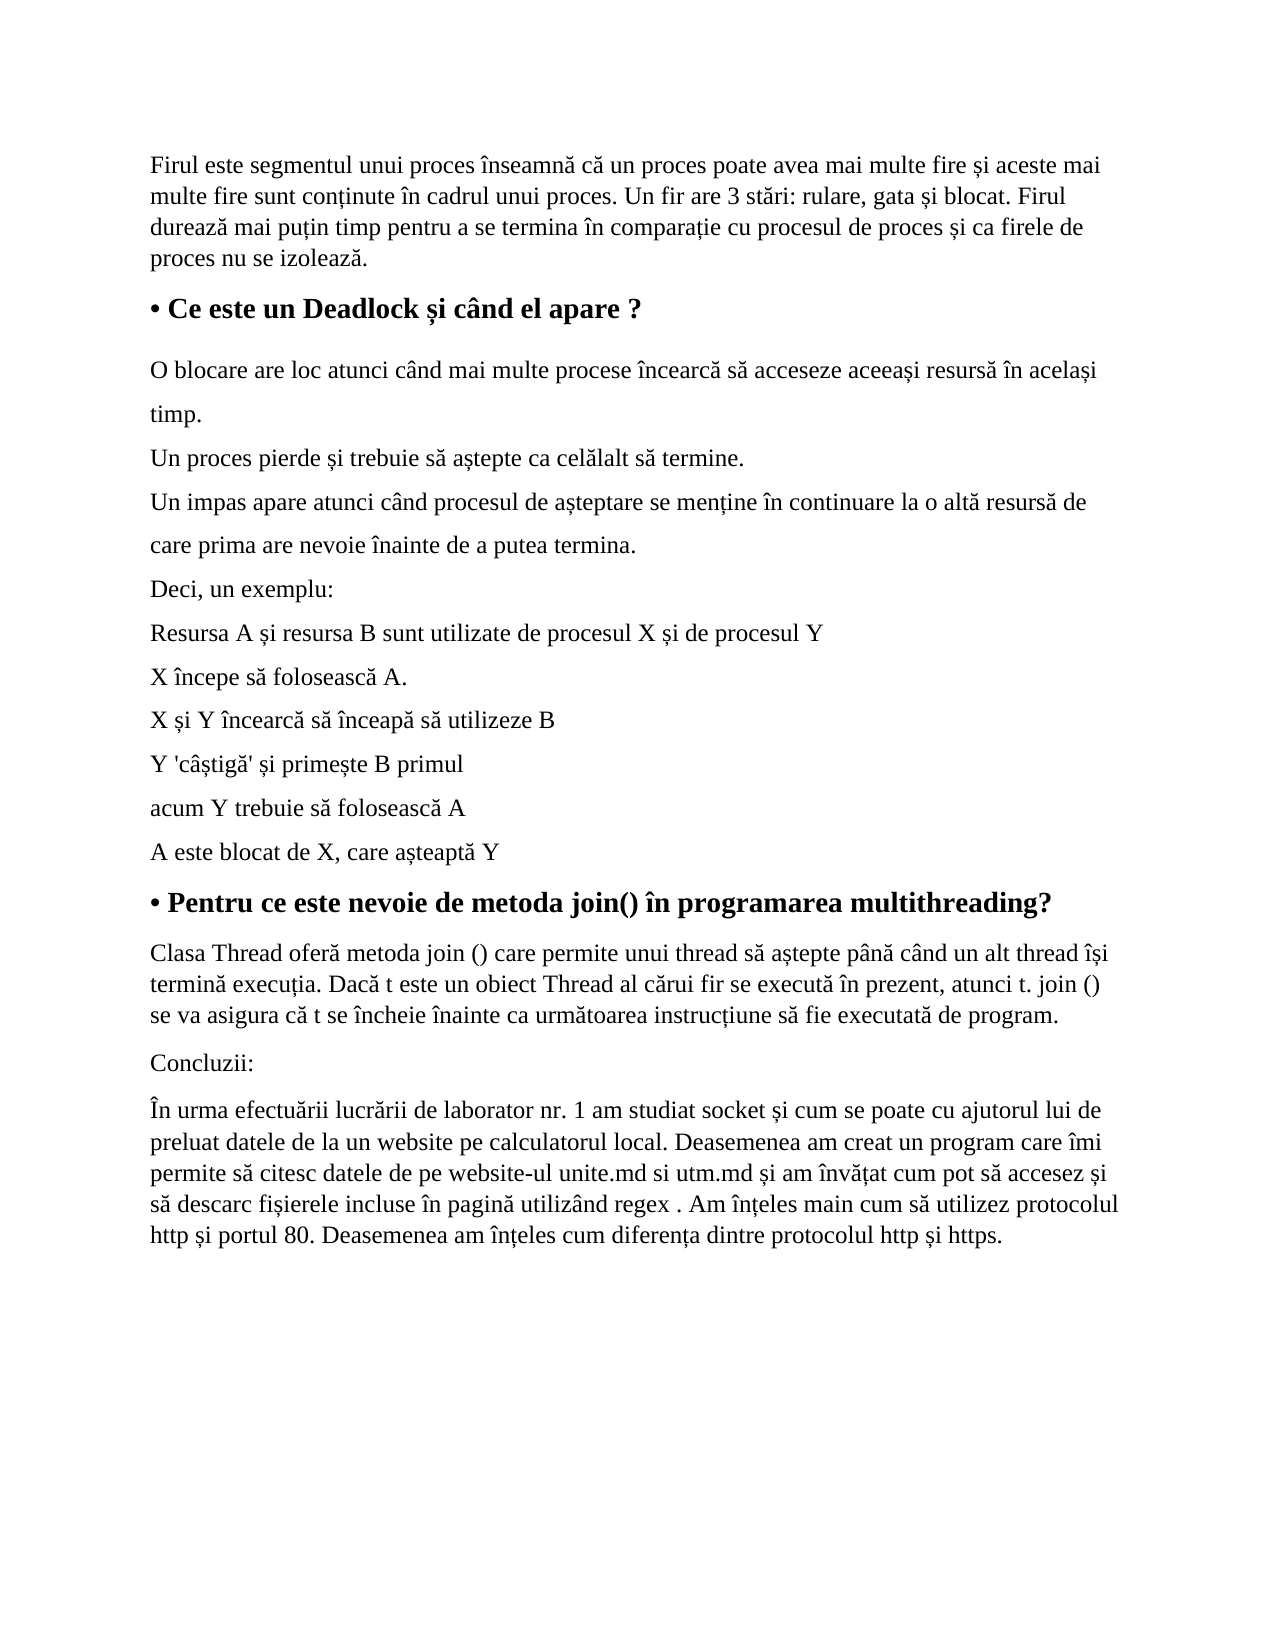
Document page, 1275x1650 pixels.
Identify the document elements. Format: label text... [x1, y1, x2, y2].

text Clasa Thread oferă metoda join () care permite unui thread să aștepte până când un alt thread își termină execuția. Dacă t este un obiect Thread al cărui fir se execută în prezent, atunci t. join () se va asigura că t se încheie înainte ca următoarea instrucțiune să fie executată de program. [150, 938, 1125, 1029]
text • Pentru ce este nevoie de metoda join() în programarea multithreading? [150, 885, 1125, 919]
text Firul este segmentul unui proces înseamnă că un proces poate avea mai multe fire și aceste mai multe fire sunt conținute în cadrul unui proces. Un fir are 3 stări: rulare, gata și blocat. Firul durează mai puțin timp pentru a se termina în comparație cu procesul de proces și ca firele de proces nu se izolează. [150, 150, 1125, 272]
text O blocare are loc atunci când mai multe procese încearcă să acceseze aceeași resursă în același timp. Un proces pierde și trebuie să aștepte ca celălalt să termine. Un impas apare atunci când procesul de așteptare se menține în continuare la o altă resursă de care prima are nevoie înainte de a putea termina. Deci, un exemplu: Resursa A și resursa B sunt utilizate de procesul X și de procesul Y X începe să folosească A. X și Y încearcă să înceapă să utilizeze B Y 'câștigă' și primește B primul acum Y trebuie să folosească A A este blocat de X, care așteaptă Y [150, 344, 1125, 869]
text Concluzii: [150, 1048, 1125, 1077]
text • Ce este un Deadlock și când el apare ? [150, 291, 1125, 324]
text În urma efectuării lucrării de laborator nr. 1 am studiat socket și cum se poate cu ajutorul lui de preluat datele de la un website pe calculatorul local. Deasemenea am creat un program care îmi permite să citesc datele de pe website-ul unite.md si utm.md și am învățat cum pot să accesez și să descarc fișierele incluse în pagină utilizând regex . Am înțeles main cum să utilizez protocolul http și portul 80. Deasemenea am înțeles cum diferența dintre protocolul http și https. [150, 1096, 1125, 1248]
